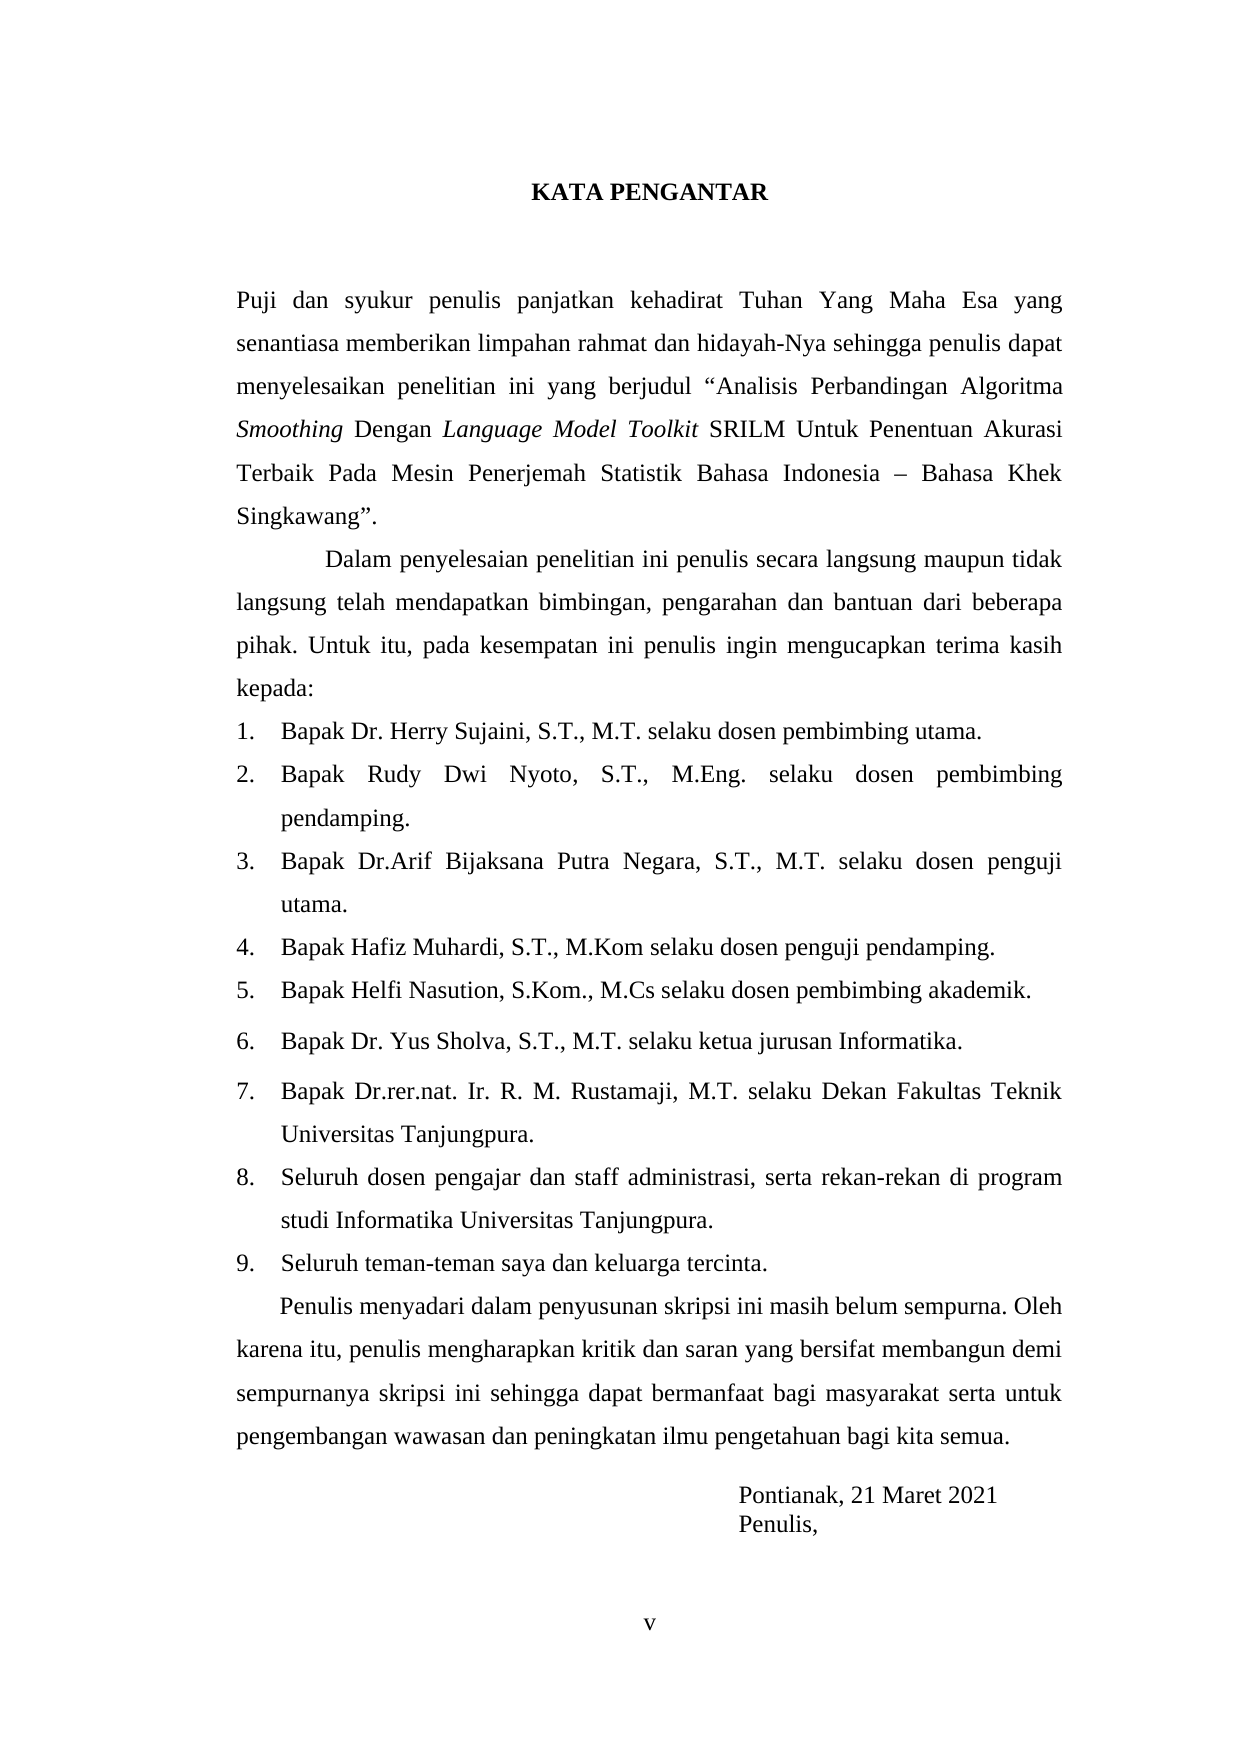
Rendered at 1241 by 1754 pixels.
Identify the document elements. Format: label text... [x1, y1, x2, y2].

list Bapak Hafiz Muhardi, S.T., M.Kom selaku dosen penguji pendamping. [236, 932, 1063, 961]
text Kata Pengantar [236, 177, 1063, 206]
text Pontianak, 21 Maret 2021 [738, 1481, 1063, 1509]
text Puji dan syukur penulis panjatkan kehadirat Tuhan Yang Maha Esa yang senantiasa memberikan limpahan rahmat dan hidayah-Nya sehingga penulis dapat menyelesaikan penelitian ini yang berjudul “Analisis Perbandingan Algoritma Smoothing Dengan Language Model Toolkit SRILM Untuk Penentuan Akurasi Terbaik Pada Mesin Penerjemah Statistik Bahasa Indonesia – Bahasa Khek Singkawang”. [236, 285, 1063, 529]
text Dalam penyelesaian penelitian ini penulis secara langsung maupun tidak langsung telah mendapatkan bimbingan, pengarahan dan bantuan dari beberapa pihak. Untuk itu, pada kesempatan ini penulis ingin mengucapkan terima kasih kepada: [236, 544, 1063, 702]
list Penulis menyadari dalam penyusunan skripsi ini masih belum sempurna. Oleh karena itu, penulis mengharapkan kritik dan saran yang bersifat membangun demi sempurnanya skripsi ini sehingga dapat bermanfaat bagi masyarakat serta untuk pengembangan wawasan dan peningkatan ilmu pengetahuan bagi kita semua. [236, 1291, 1063, 1449]
list Bapak Dr. Yus Sholva, S.T., M.T. selaku ketua jurusan Informatika. [236, 1018, 1063, 1057]
list Bapak Dr. Herry Sujaini, S.T., M.T. selaku dosen pembimbing utama. [236, 716, 1063, 745]
list Bapak Rudy Dwi Nyoto, S.T., M.Eng. selaku dosen pembimbing pendamping. [236, 759, 1063, 831]
list Bapak Helfi Nasution, S.Kom., M.Cs selaku dosen pembimbing akademik. [236, 975, 1063, 1004]
list Seluruh teman-teman saya dan keluarga tercinta. [236, 1248, 1063, 1277]
list Bapak Dr.Arif Bijaksana Putra Negara, S.T., M.T. selaku dosen penguji utama. [236, 846, 1063, 918]
list Bapak Dr.rer.nat. Ir. R. M. Rustamaji, M.T. selaku Dekan Fakultas Teknik Universitas Tanjungpura. [236, 1076, 1063, 1148]
text Penulis, [738, 1509, 1063, 1538]
list Seluruh dosen pengajar dan staff administrasi, serta rekan-rekan di program studi Informatika Universitas Tanjungpura. [236, 1162, 1063, 1234]
